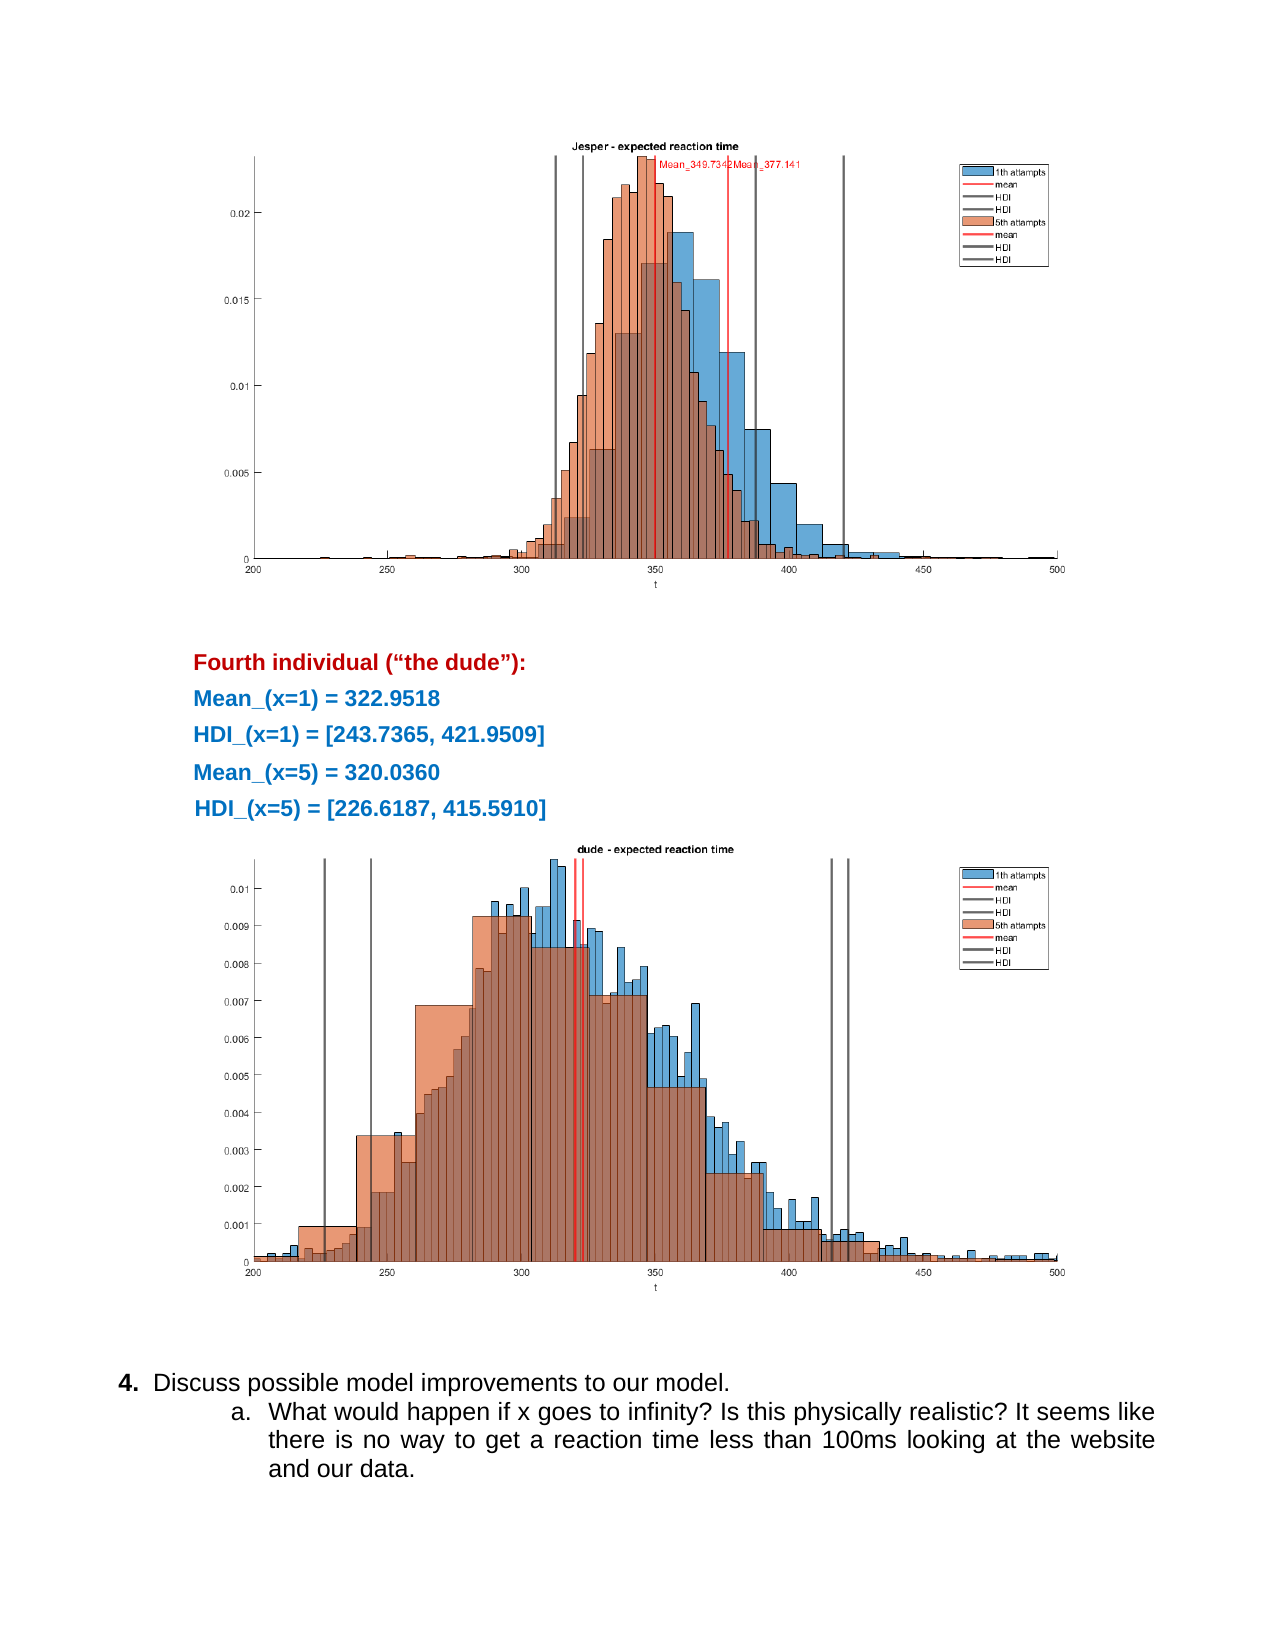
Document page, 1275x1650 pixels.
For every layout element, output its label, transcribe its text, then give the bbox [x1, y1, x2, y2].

text HDI_(x=5) = [226.6187, 415.5910] [118, 795, 1157, 821]
text Mean_(x=5) = 320.0360 [193, 758, 1157, 785]
text 4. Discuss possible model improvements to our model. [118, 1368, 1157, 1397]
picture [118, 118, 1155, 613]
list What would happen if x goes to infinity? Is this physically realistic? It seems like there is no way to get a reaction time less than 100ms looking at the website and our data. [231, 1397, 1157, 1483]
picture [118, 821, 1155, 1316]
text Fourth individual (“the dude”): [193, 648, 1157, 675]
text HDI_(x=1) = [243.7365, 421.9509] [193, 721, 1157, 748]
text Mean_(x=1) = 322.9518 [193, 685, 1157, 711]
